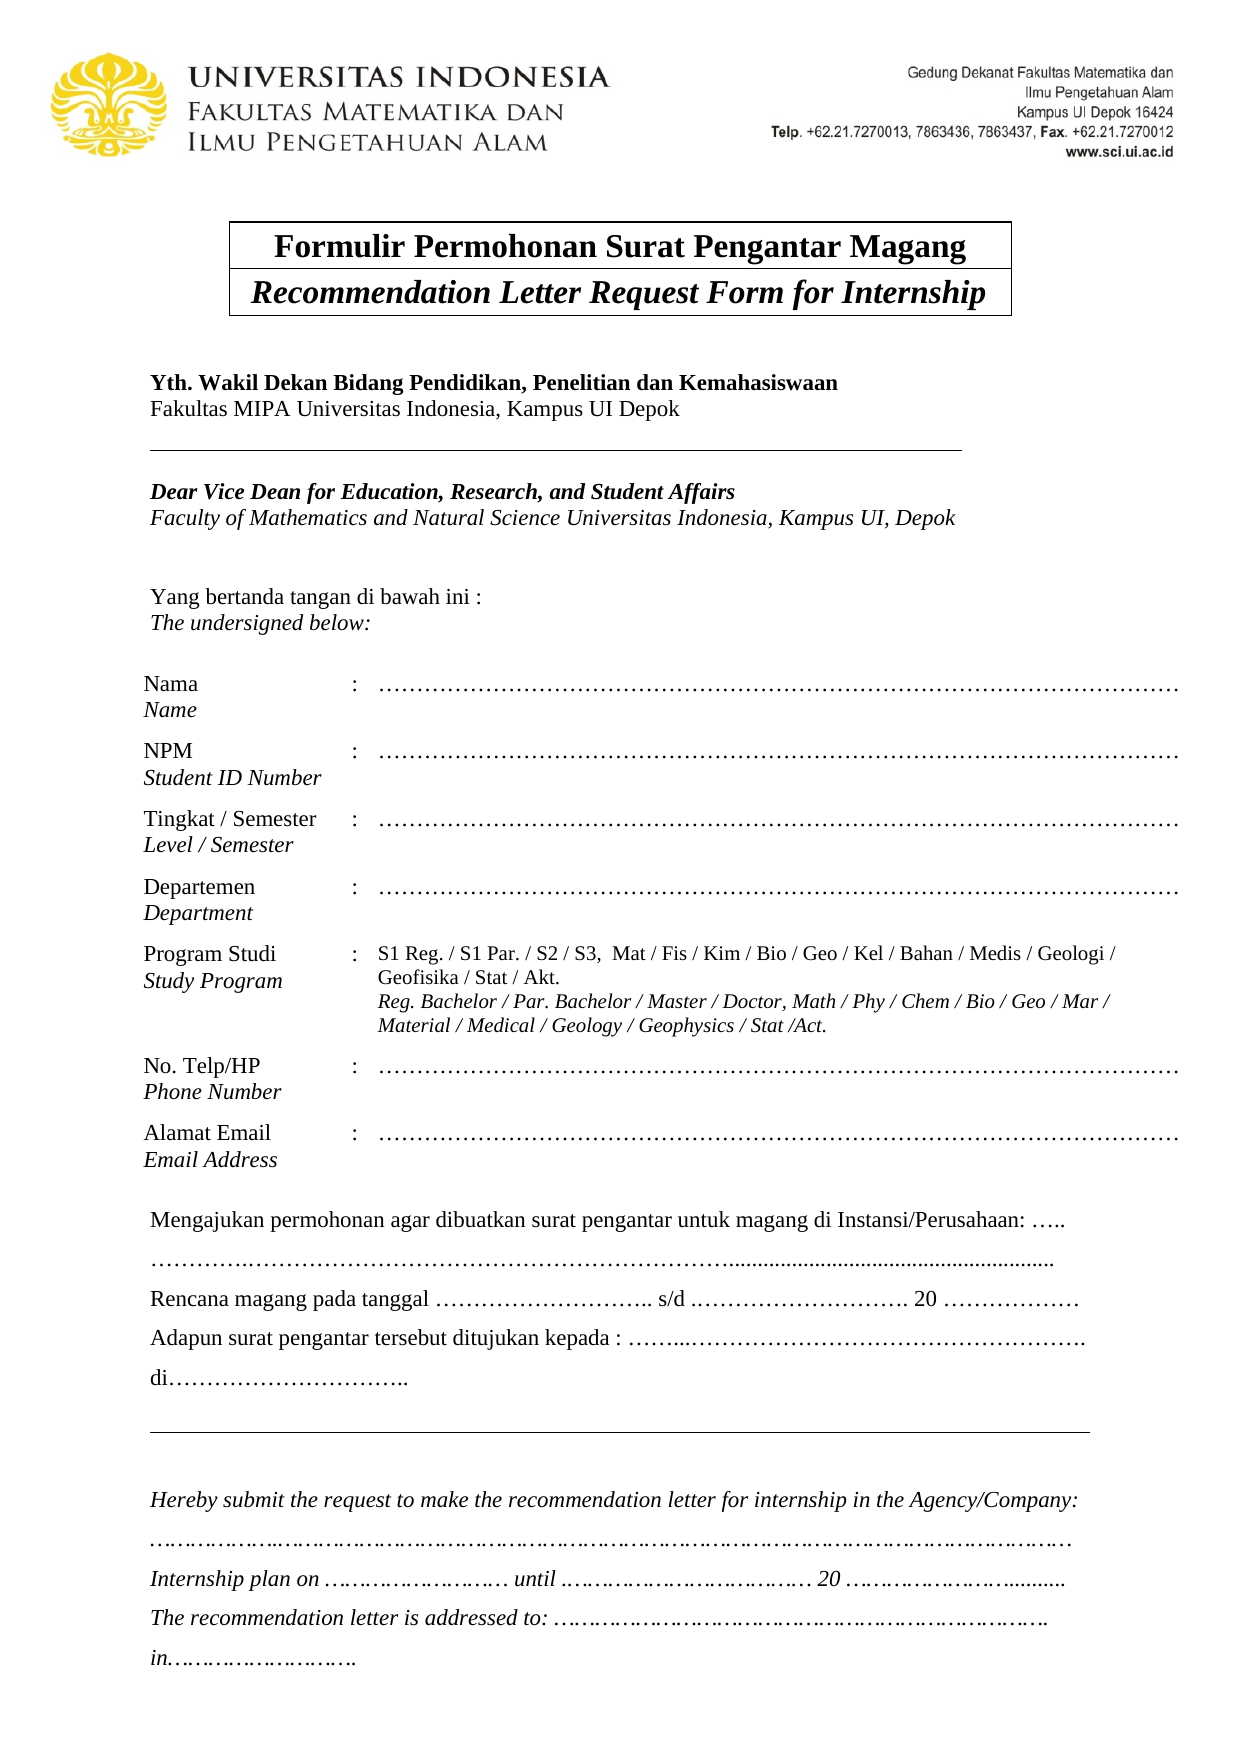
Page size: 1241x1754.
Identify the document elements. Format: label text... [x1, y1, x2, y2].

table_header : [340, 662, 366, 730]
table_header Nama Name [131, 662, 339, 730]
table_cell : [340, 730, 366, 798]
table_cell Program Studi Study Program [131, 933, 339, 1044]
text The undersigned below: [150, 609, 1090, 636]
text Hereby submit the request to make the recommendation letter for internship in the Agency/Company: ……………….……………………………………………………………………………………………………… Internship plan on ……………………… until .……………………………… 20 …………………….......... [150, 1486, 1090, 1591]
text in………………………. [150, 1644, 1090, 1670]
table_cell : [340, 865, 366, 933]
text The recommendation letter is addressed to: ………………………………………………………………. [150, 1604, 1090, 1631]
table_cell …………………………………………………………………………………………… [366, 1044, 1209, 1112]
table_cell …………………………………………………………………………………………… [366, 865, 1209, 933]
picture [0, 7, 1241, 186]
text Fakultas MIPA Universitas Indonesia, Kampus UI Depok [150, 395, 1095, 421]
table_cell : [340, 798, 366, 865]
text di………………………….. [150, 1364, 1090, 1390]
table_cell …………………………………………………………………………………………… [366, 730, 1209, 798]
table_cell : [340, 933, 366, 1044]
table_cell Tingkat / Semester Level / Semester [131, 798, 339, 865]
text Rencana magang pada tanggal ……………………….. s/d .………………………. 20 ……………… [150, 1285, 1090, 1311]
text Faculty of Mathematics and Natural Science Universitas Indonesia, Kampus UI, Depok [150, 504, 1090, 530]
table_cell S1 Reg. / S1 Par. / S2 / S3, Mat / Fis / Kim / Bio / Geo / Kel / Bahan / Medis / Geologi / Geofisika / Stat / Akt. Reg. Bachelor / Par. Bachelor / Master / Doctor, Math / Phy / Chem / Bio / Geo / Mar / Material / Medical / Geology / Geophysics / Stat /Act. [366, 933, 1209, 1044]
table_cell : [340, 1112, 366, 1180]
text Dear Vice Dean for Education, Research, and Student Affairs [150, 478, 1090, 504]
table_cell No. Telp/HP Phone Number [131, 1044, 339, 1112]
table_header …………………………………………………………………………………………… [366, 662, 1209, 730]
text Yth. Wakil Dekan Bidang Pendidikan, Penelitian dan Kemahasiswaan [150, 369, 1090, 395]
table_cell NPM Student ID Number [131, 730, 339, 798]
table_cell …………………………………………………………………………………………… [366, 1112, 1209, 1180]
text Yang bertanda tangan di bawah ini : [150, 583, 1090, 609]
table_cell : [340, 1044, 366, 1112]
table_cell Departemen Department [131, 865, 339, 933]
table_cell …………………………………………………………………………………………… [366, 798, 1209, 865]
table_cell Alamat Email Email Address [131, 1112, 339, 1180]
table_header Formulir Permohonan Surat Pengantar Magang [230, 223, 1011, 268]
text Adapun surat pengantar tersebut ditujukan kepada : ……...……………………………………………. [150, 1324, 1090, 1351]
text Mengajukan permohonan agar dibuatkan surat pengantar untuk magang di Instansi/Perusahaan: …..………….………………………………………………………......................................................... [150, 1206, 1090, 1272]
table_cell Recommendation Letter Request Form for Internship [230, 269, 1011, 315]
